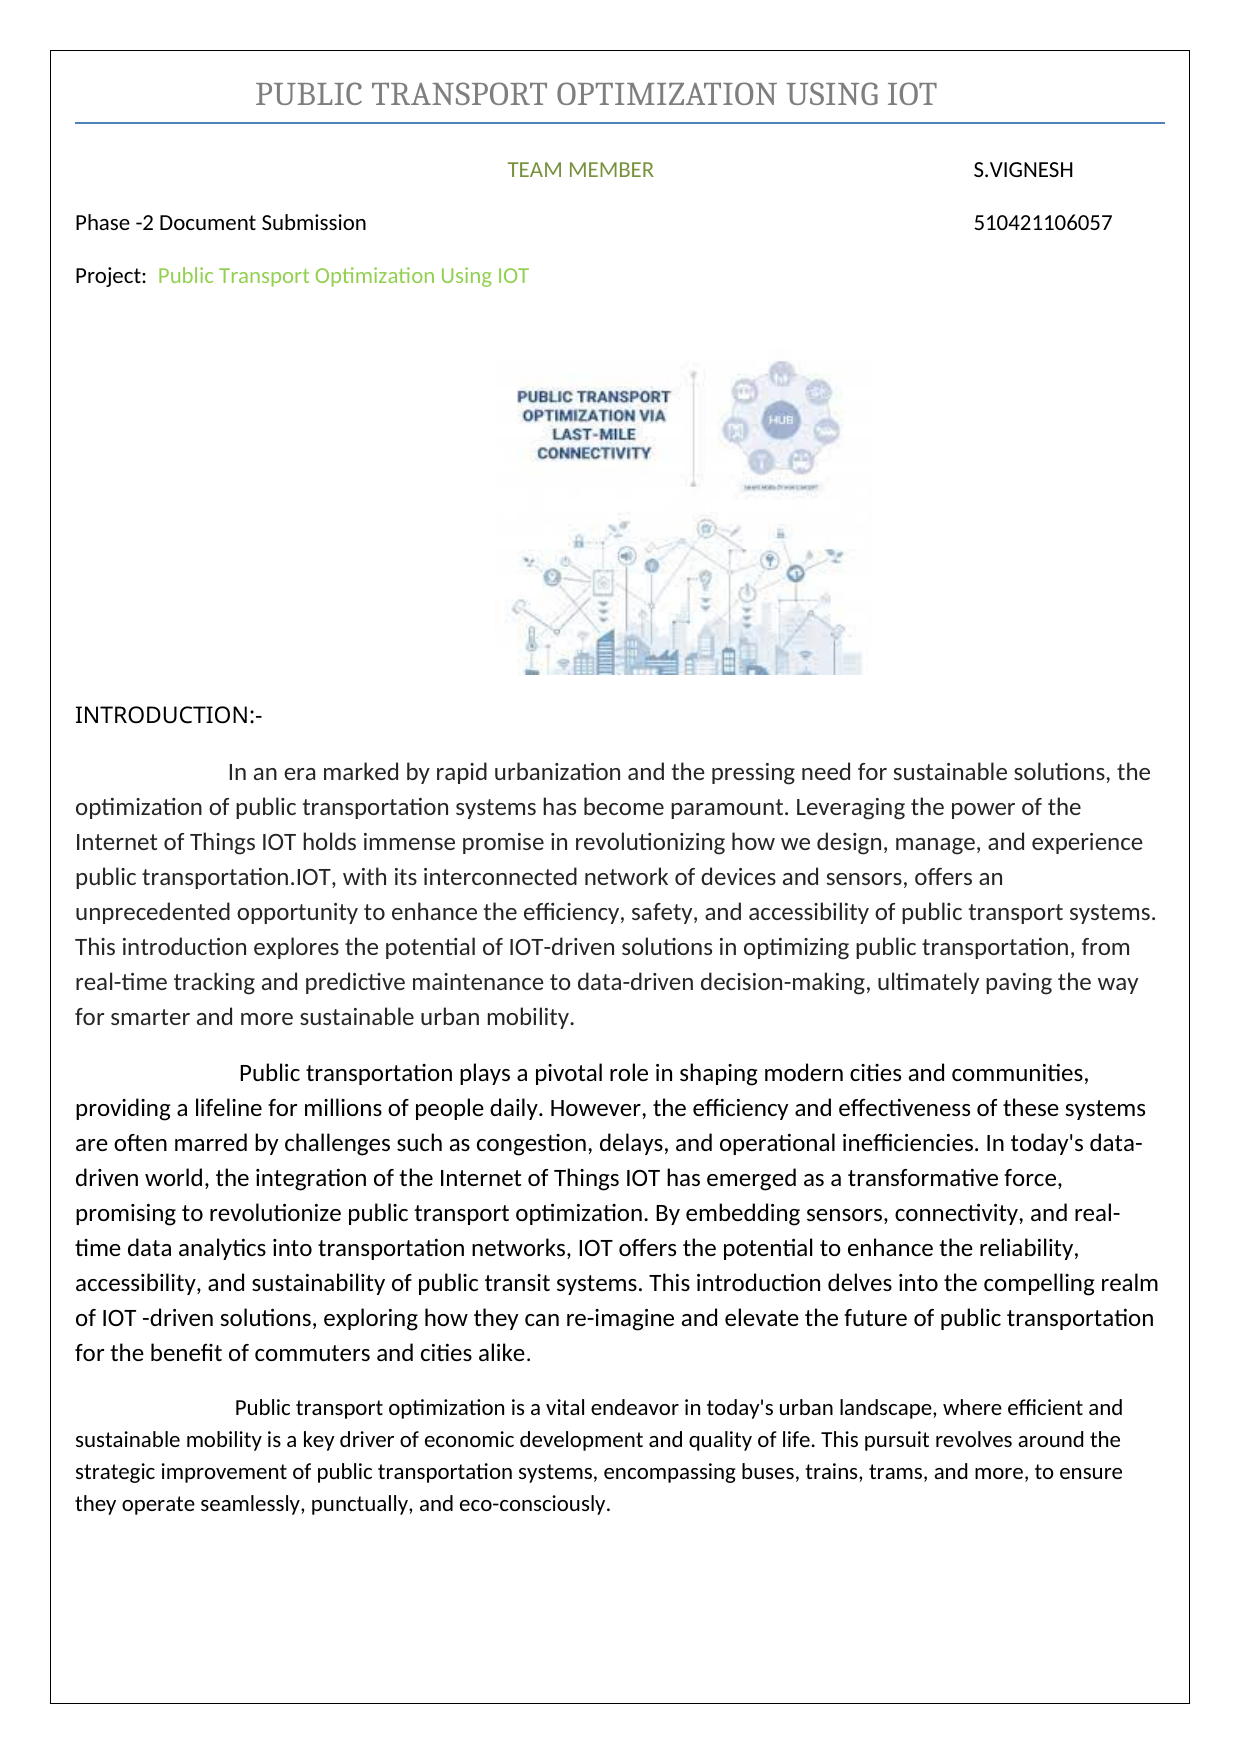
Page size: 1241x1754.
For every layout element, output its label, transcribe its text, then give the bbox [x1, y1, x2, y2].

text Project: Public Transport Optimization Using IOT [75, 261, 1165, 289]
text INTRODUCTION:- [75, 699, 1165, 731]
text TEAM MEMBER S.VIGNESH [75, 155, 1165, 183]
text In an era marked by rapid urbanization and the pressing need for sustainable solutions, the optimization of public transportation systems has become paramount. Leveraging the power of the Internet of Things IOT holds immense promise in revolutionizing how we design, manage, and experience public transportation.IOT, with its interconnected network of devices and sensors, offers an unprecedented opportunity to enhance the efficiency, safety, and accessibility of public transport systems. This introduction explores the potential of IOT-driven solutions in optimizing public transportation, from real-time tracking and predictive maintenance to data-driven decision-making, ultimately paving the way for smarter and more sustainable urban mobility. [75, 756, 1165, 1032]
picture [493, 349, 873, 675]
text Phase -2 Document Submission 510421106057 [75, 208, 1165, 236]
title PUBLIC TRANSPORT OPTIMIZATION USING IOT [75, 75, 1165, 122]
text Public transport optimization is a vital endeavor in today's urban landscape, where efficient and sustainable mobility is a key driver of economic development and quality of life. This pursuit revolves around the strategic improvement of public transportation systems, encompassing buses, trains, trams, and more, to ensure they operate seamlessly, punctually, and eco-consciously. [75, 1393, 1165, 1517]
text Public transportation plays a pivotal role in shaping modern cities and communities, providing a lifeline for millions of people daily. However, the efficiency and effectiveness of these systems are often marred by challenges such as congestion, delays, and operational inefficiencies. In today's data-driven world, the integration of the Internet of Things IOT has emerged as a transformative force, promising to revolutionize public transport optimization. By embedding sensors, connectivity, and real-time data analytics into transportation networks, IOT offers the potential to enhance the reliability, accessibility, and sustainability of public transit systems. This introduction delves into the compelling realm of IOT -driven solutions, exploring how they can re-imagine and elevate the future of public transportation for the benefit of commuters and cities alike. [75, 1057, 1165, 1368]
